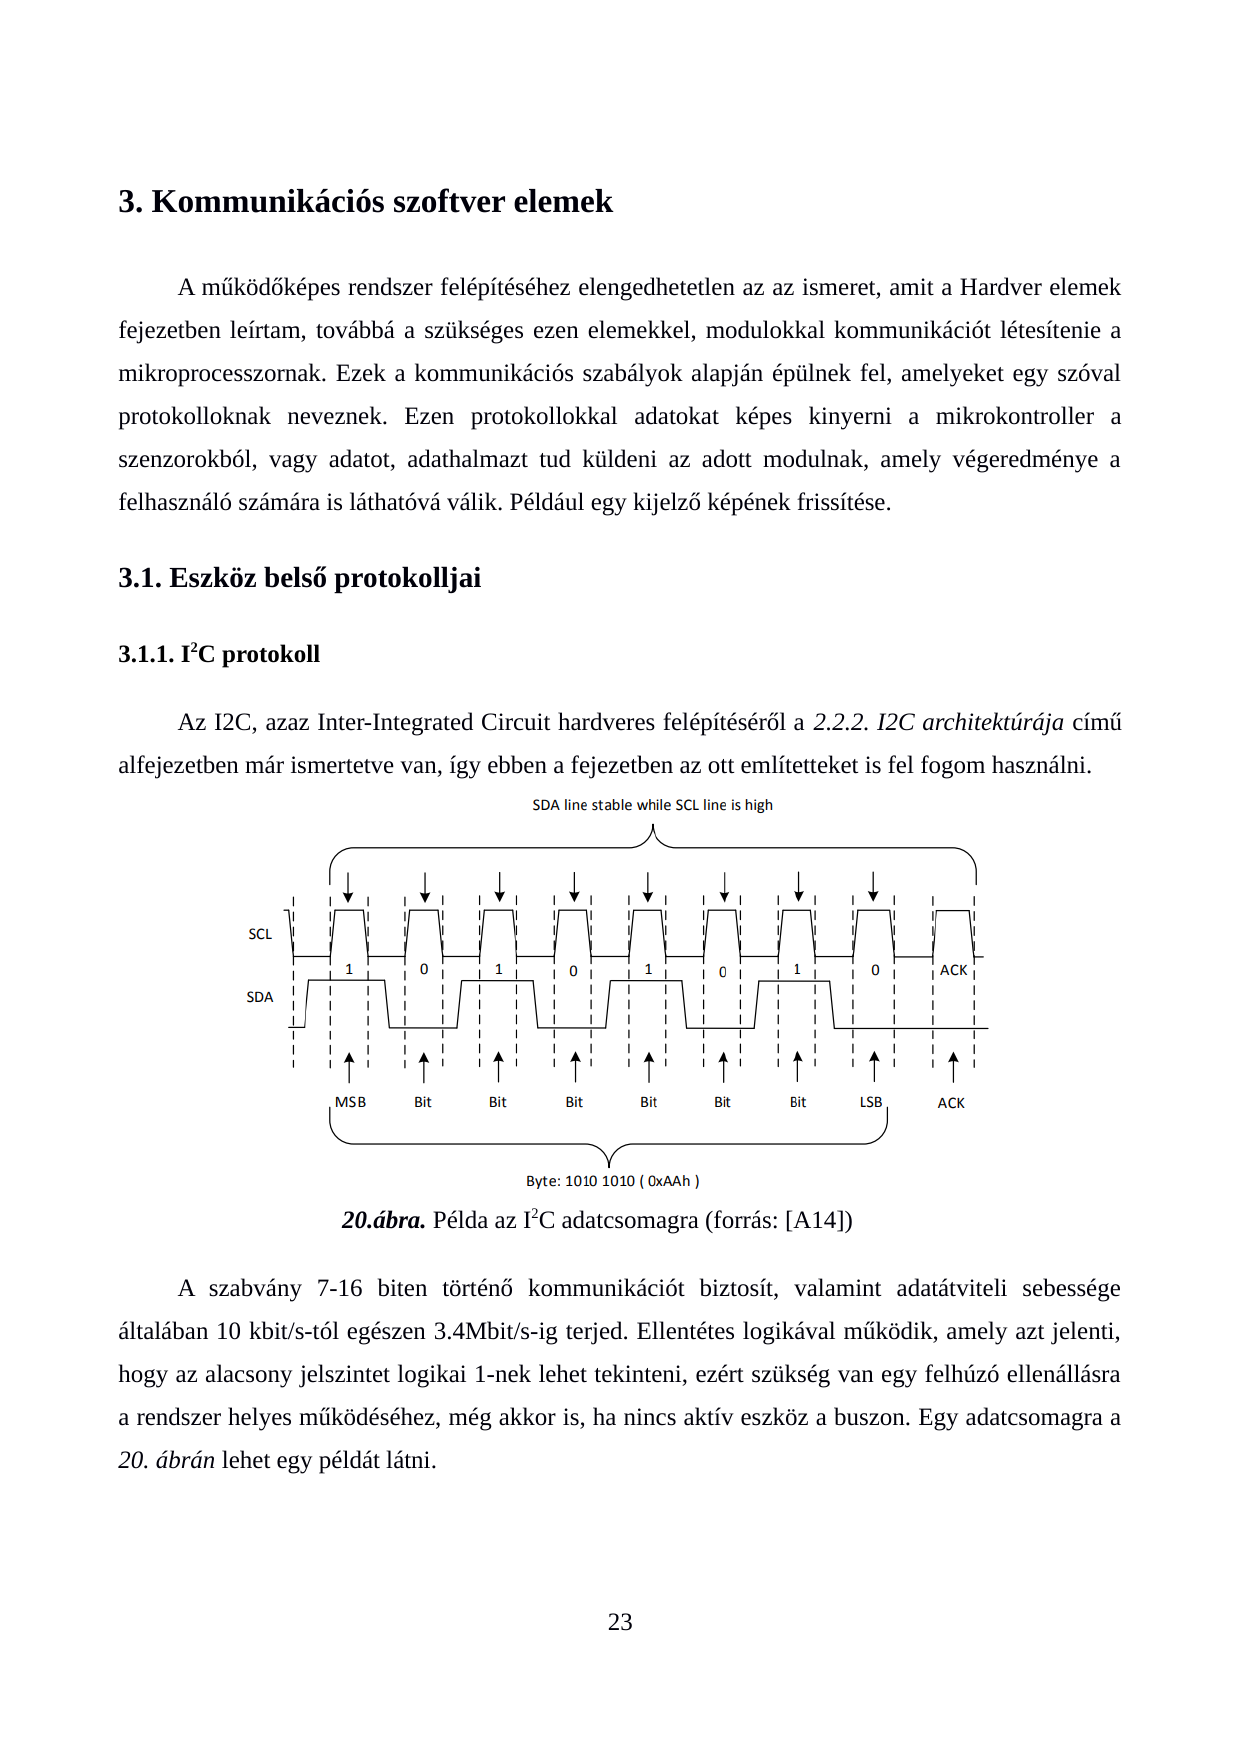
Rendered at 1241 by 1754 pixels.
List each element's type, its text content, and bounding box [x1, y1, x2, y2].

text A működőképes rendszer felépítéséhez elengedhetetlen az az ismeret, amit a Hardver elemek fejezetben leírtam, továbbá a szükséges ezen elemekkel, modulokkal kommunikációt létesítenie a mikroprocesszornak. Ezek a kommunikációs szabályok alapján épülnek fel, amelyeket egy szóval protokolloknak neveznek. Ezen protokollokkal adatokat képes kinyerni a mikrokontroller a szenzorokból, vagy adatot, adathalmazt tud küldeni az adott modulnak, amely végeredménye a felhasználó számára is láthatóvá válik. Például egy kijelző képének frissítése. [118, 272, 1122, 516]
picture [235, 793, 1005, 1191]
subtitle 3. Kommunikációs szoftver elemek [118, 181, 1122, 219]
text Az I2C, azaz Inter-Integrated Circuit hardveres felépítéséről a 2.2.2. I2C architektúrája című alfejezetben már ismertetve van, így ebben a fejezetben az ott említetteket is fel fogom használni. [118, 707, 1122, 779]
subtitle 3.1.1. I2C protokoll [118, 639, 1122, 668]
text A szabvány 7-16 biten történő kommunikációt biztosít, valamint adatátviteli sebessége általában 10 kbit/s-tól egészen 3.4Mbit/s-ig terjed. Ellentétes logikával működik, amely azt jelenti, hogy az alacsony jelszintet logikai 1-nek lehet tekinteni, ezért szükség van egy felhúzó ellenállásra a rendszer helyes működéséhez, még akkor is, ha nincs aktív eszköz a buszon. Egy adatcsomagra a 20. ábrán lehet egy példát látni. [118, 1273, 1122, 1474]
list Példa az I2C adatcsomagra (forrás: [A14]) [118, 1205, 1122, 1233]
subtitle 3.1. Eszköz belső protokolljai [118, 560, 1122, 593]
